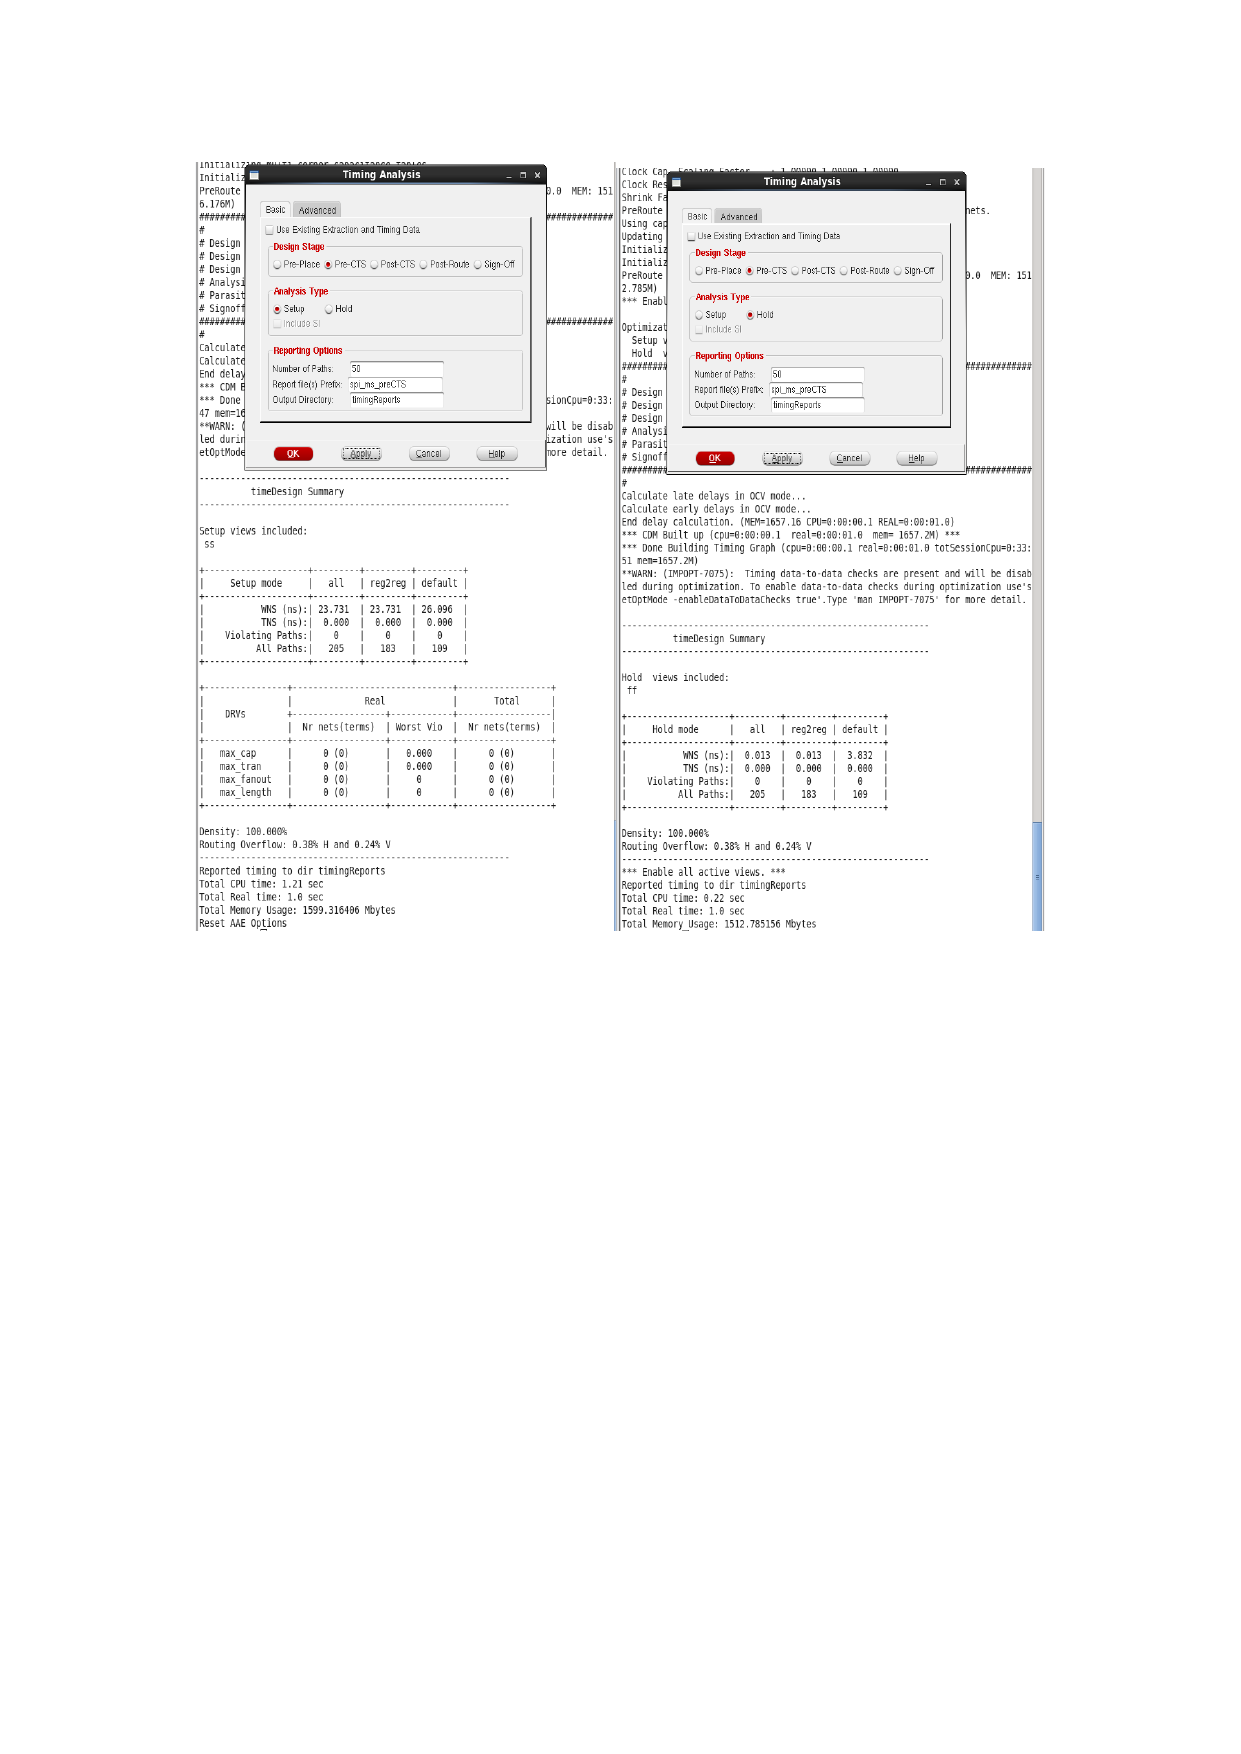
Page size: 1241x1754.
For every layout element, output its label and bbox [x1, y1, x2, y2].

picture [195, 162, 1045, 931]
